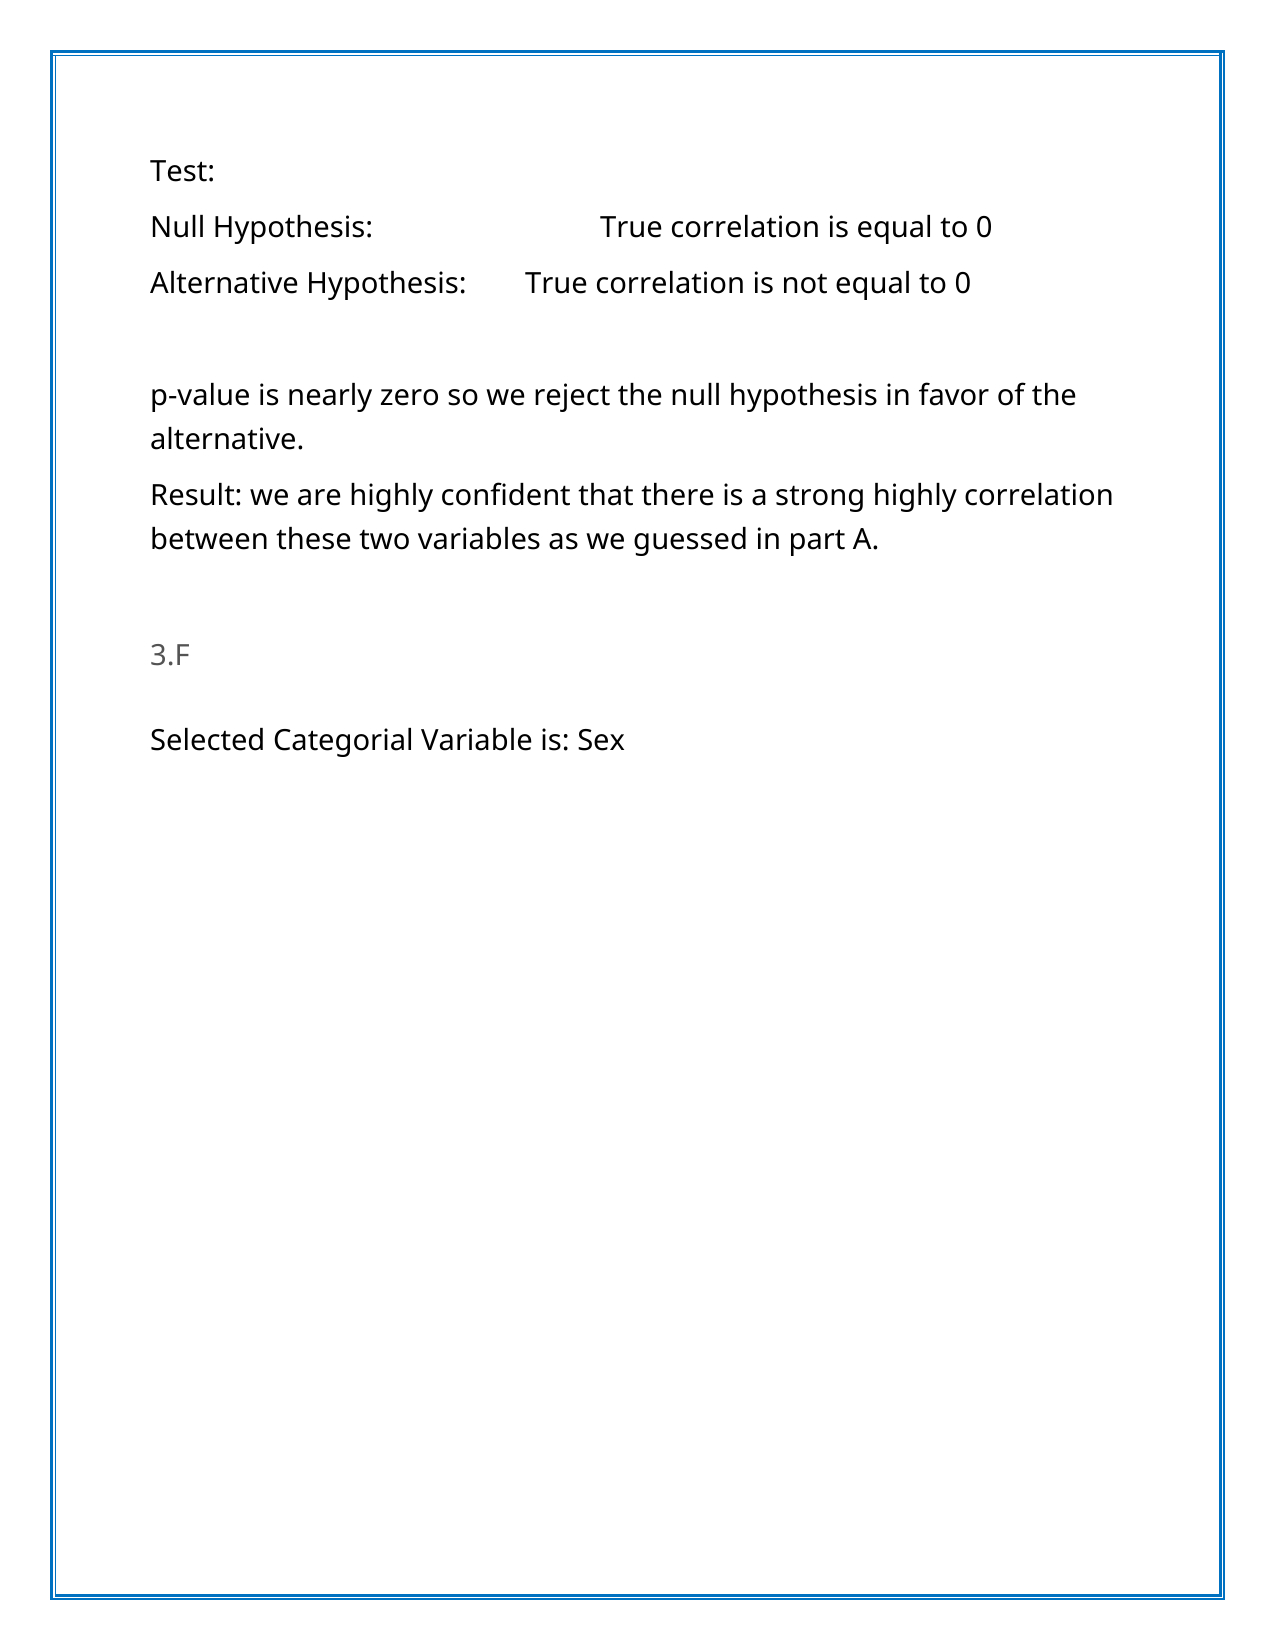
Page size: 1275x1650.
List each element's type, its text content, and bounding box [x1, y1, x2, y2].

subtitle 3.F [150, 634, 1125, 674]
text Test: [150, 150, 1125, 190]
text Selected Categorial Variable is: Sex [150, 719, 1125, 759]
text Result: we are highly confident that there is a strong highly correlation between these two variables as we guessed in part A. [150, 474, 1125, 558]
text Alternative Hypothesis: True correlation is not equal to 0 [150, 262, 1125, 302]
text Null Hypothesis: True correlation is equal to 0 [150, 206, 1125, 246]
text p-value is nearly zero so we reject the null hypothesis in favor of the alternative. [150, 374, 1125, 458]
